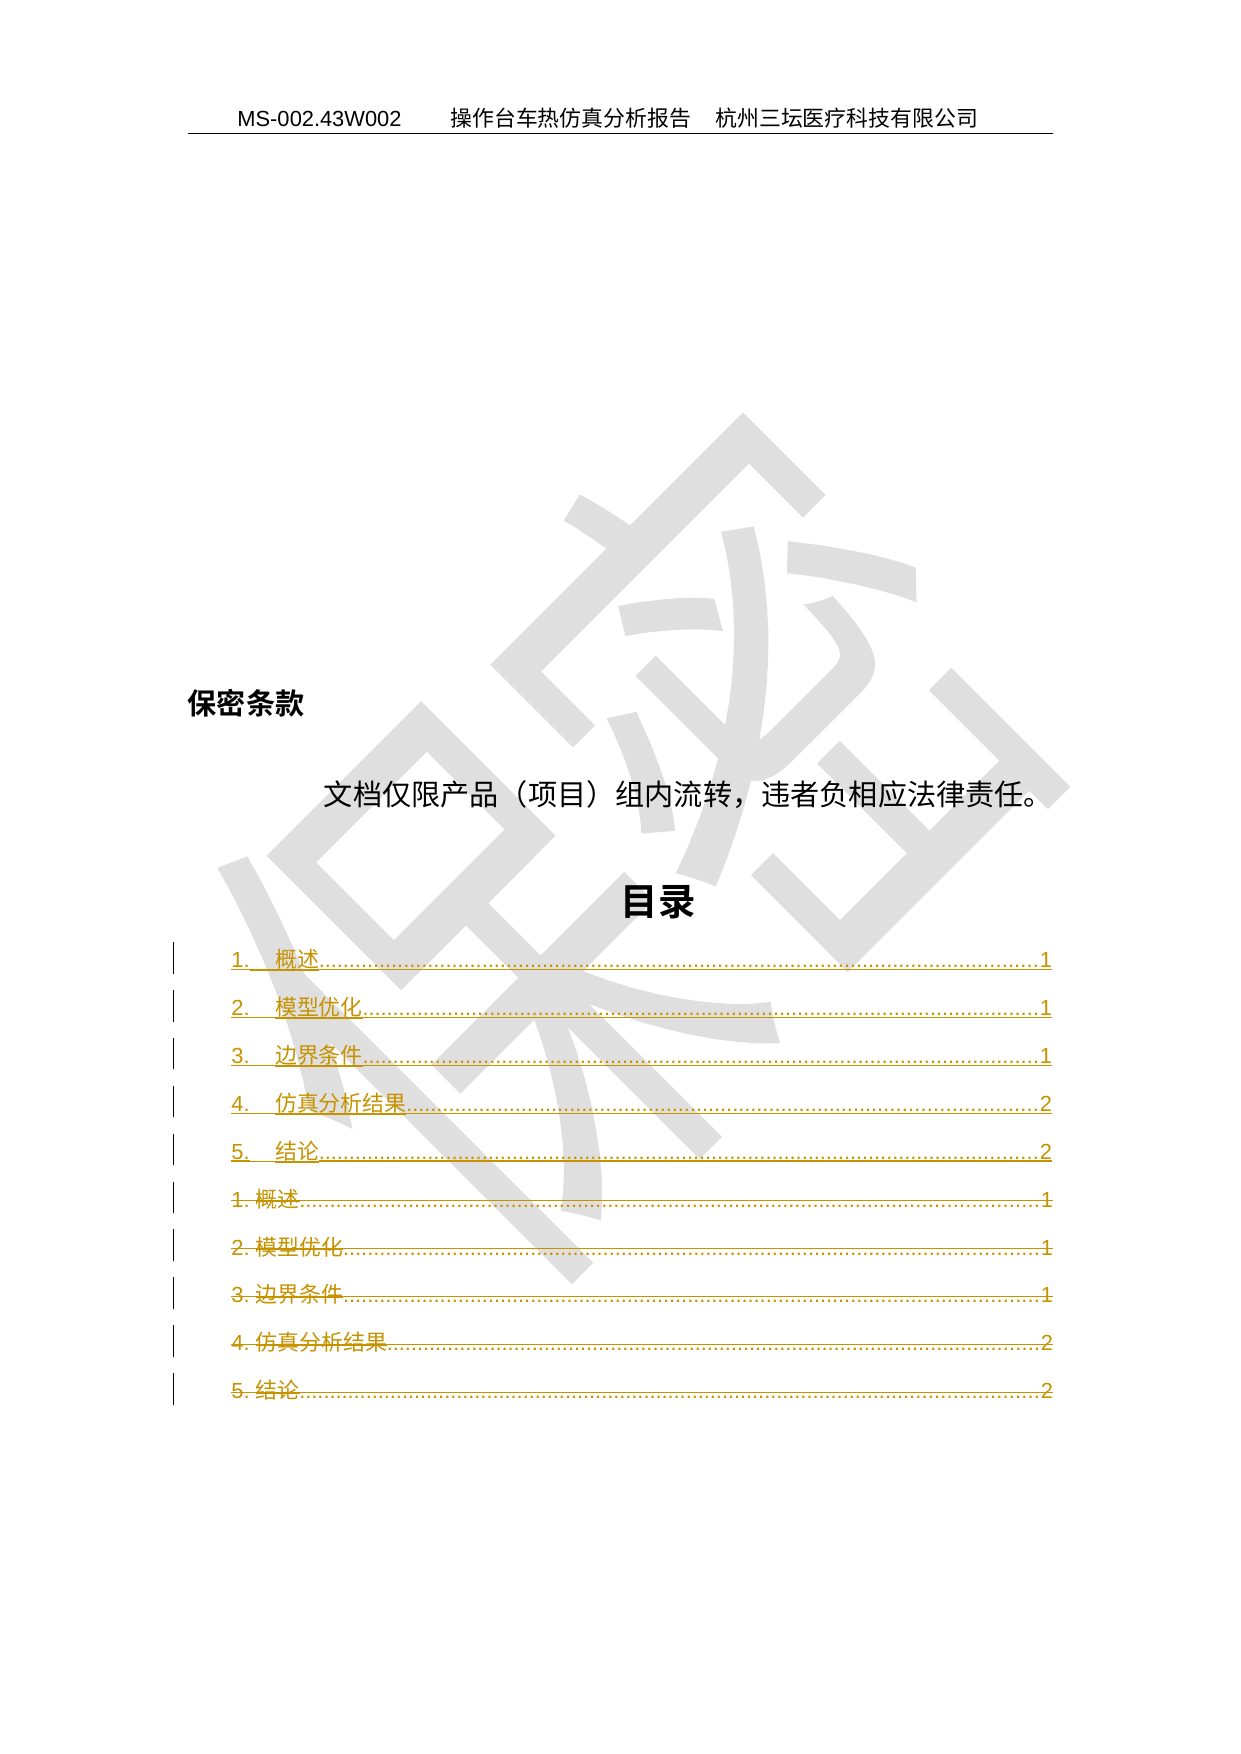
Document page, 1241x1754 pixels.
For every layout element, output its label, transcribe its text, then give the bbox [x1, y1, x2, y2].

text 目录 [187, 871, 1053, 926]
text 保密条款 [187, 669, 1053, 734]
text 文档仅限产品（项目）组内流转，违者负相应法律责任。 [187, 771, 1053, 814]
